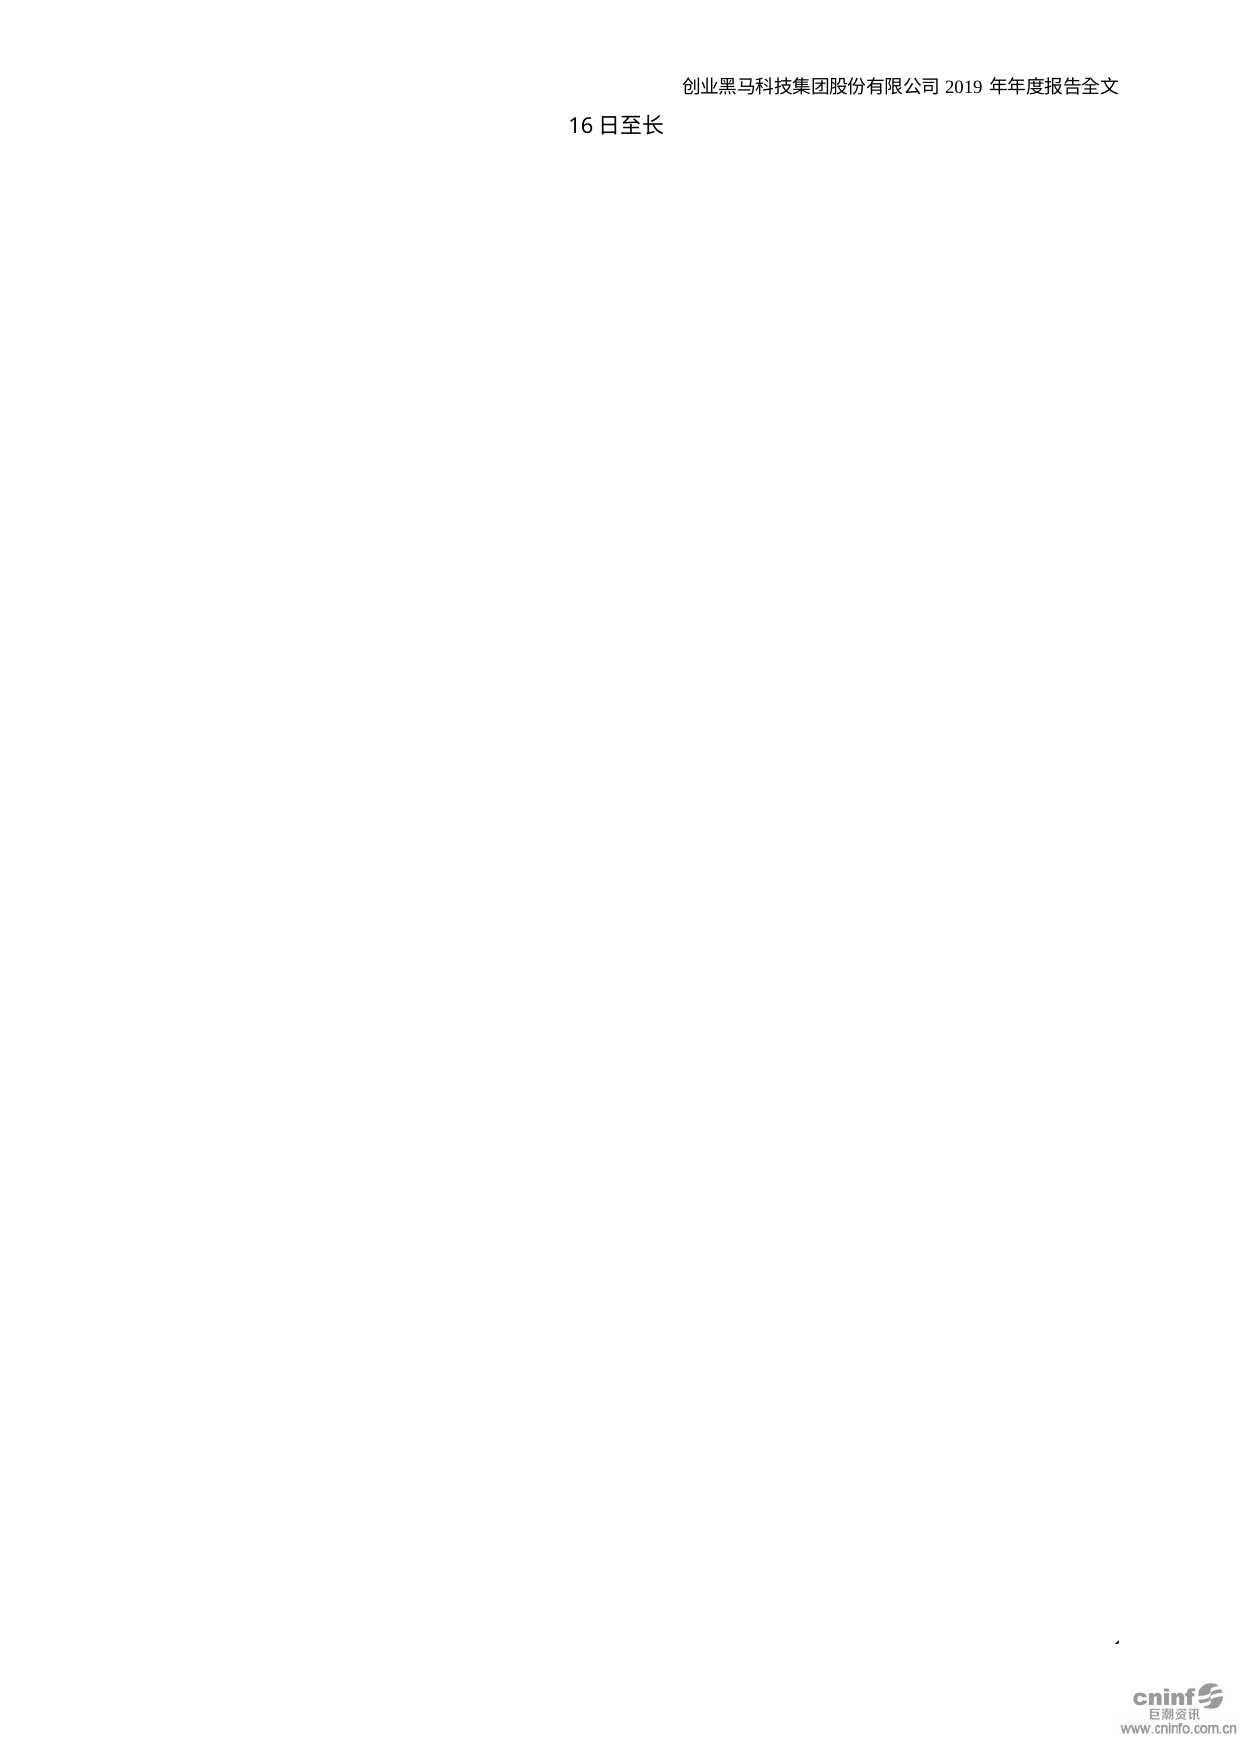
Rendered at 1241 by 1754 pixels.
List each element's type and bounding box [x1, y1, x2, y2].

picture [1115, 1680, 1240, 1737]
text [118, 110, 1114, 140]
